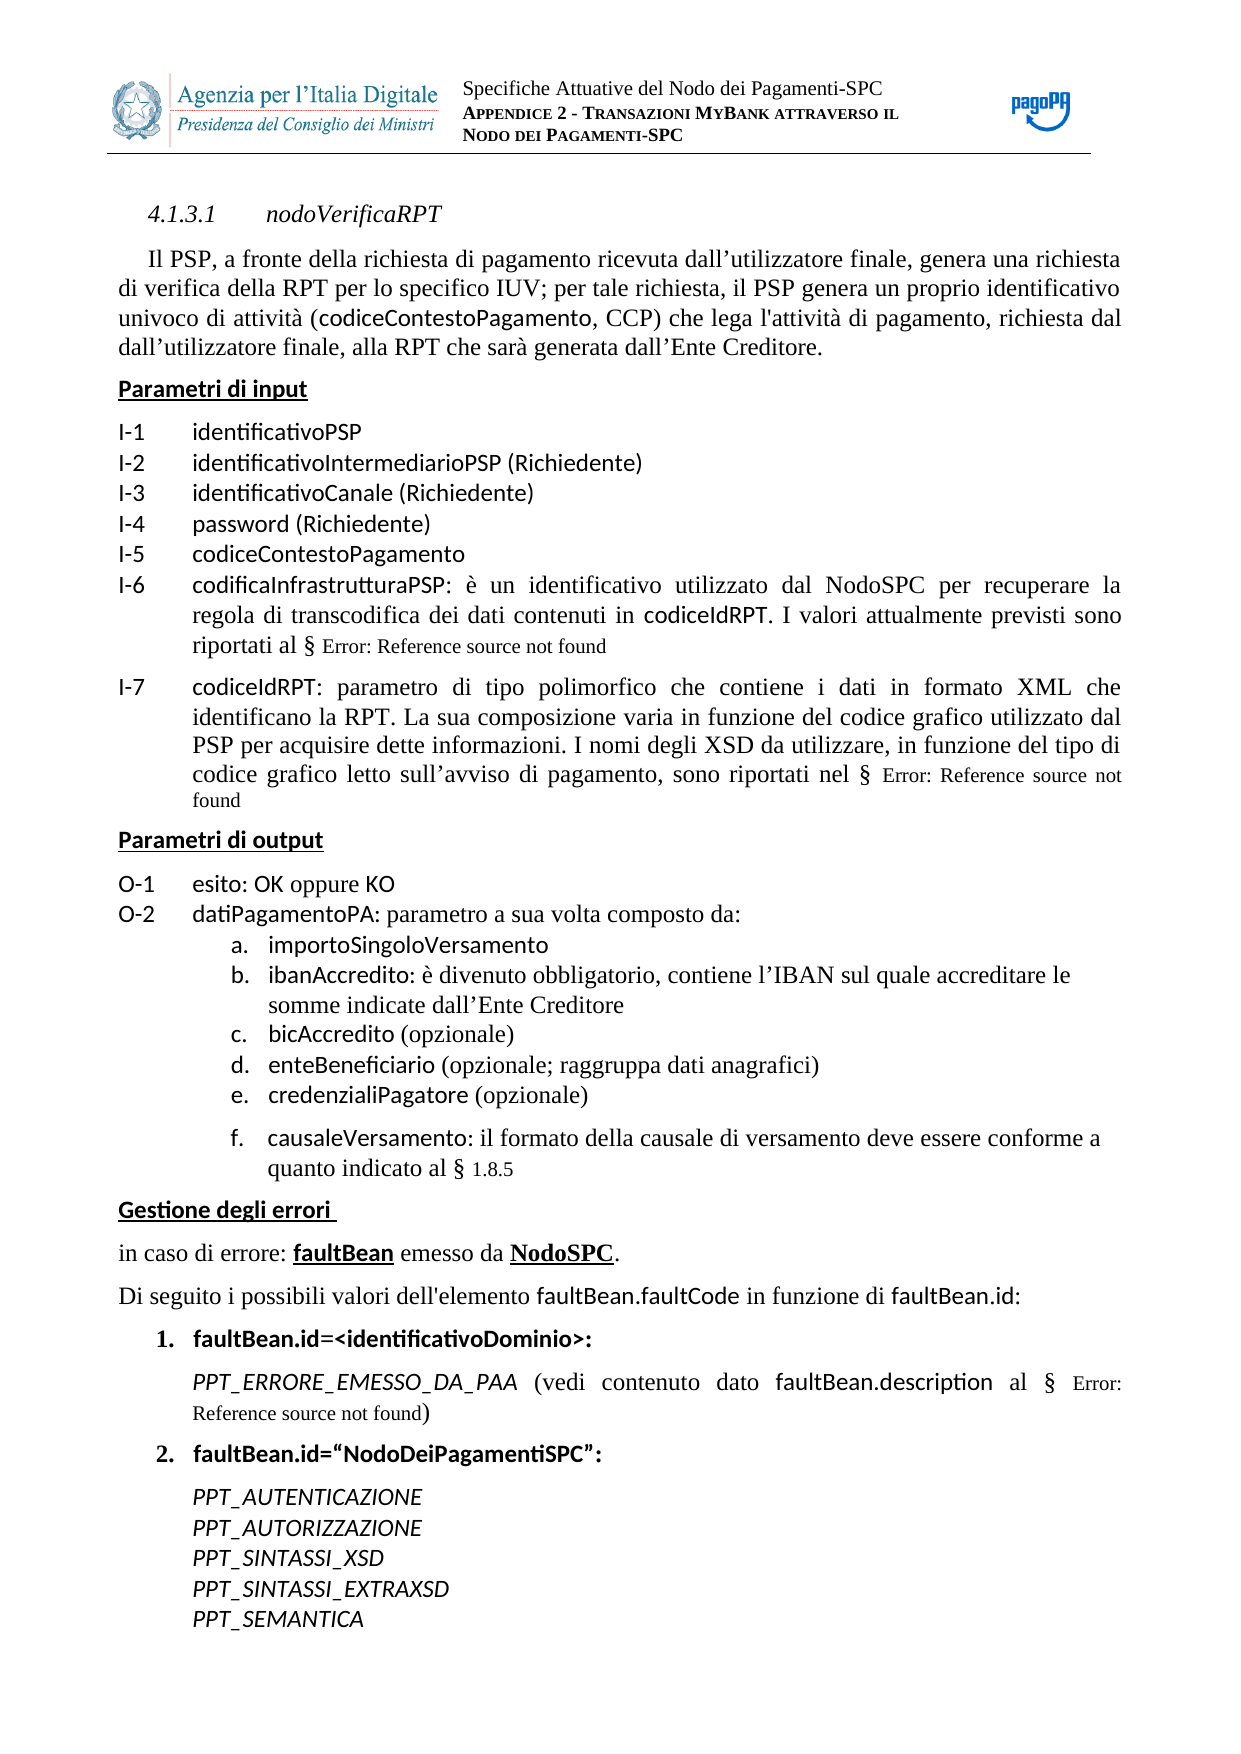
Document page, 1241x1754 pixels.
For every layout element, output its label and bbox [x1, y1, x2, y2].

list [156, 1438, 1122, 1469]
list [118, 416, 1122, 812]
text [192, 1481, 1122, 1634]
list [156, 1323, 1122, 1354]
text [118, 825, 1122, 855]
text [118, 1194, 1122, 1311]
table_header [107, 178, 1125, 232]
picture [1005, 85, 1080, 136]
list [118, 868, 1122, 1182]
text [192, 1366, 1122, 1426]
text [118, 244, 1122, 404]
